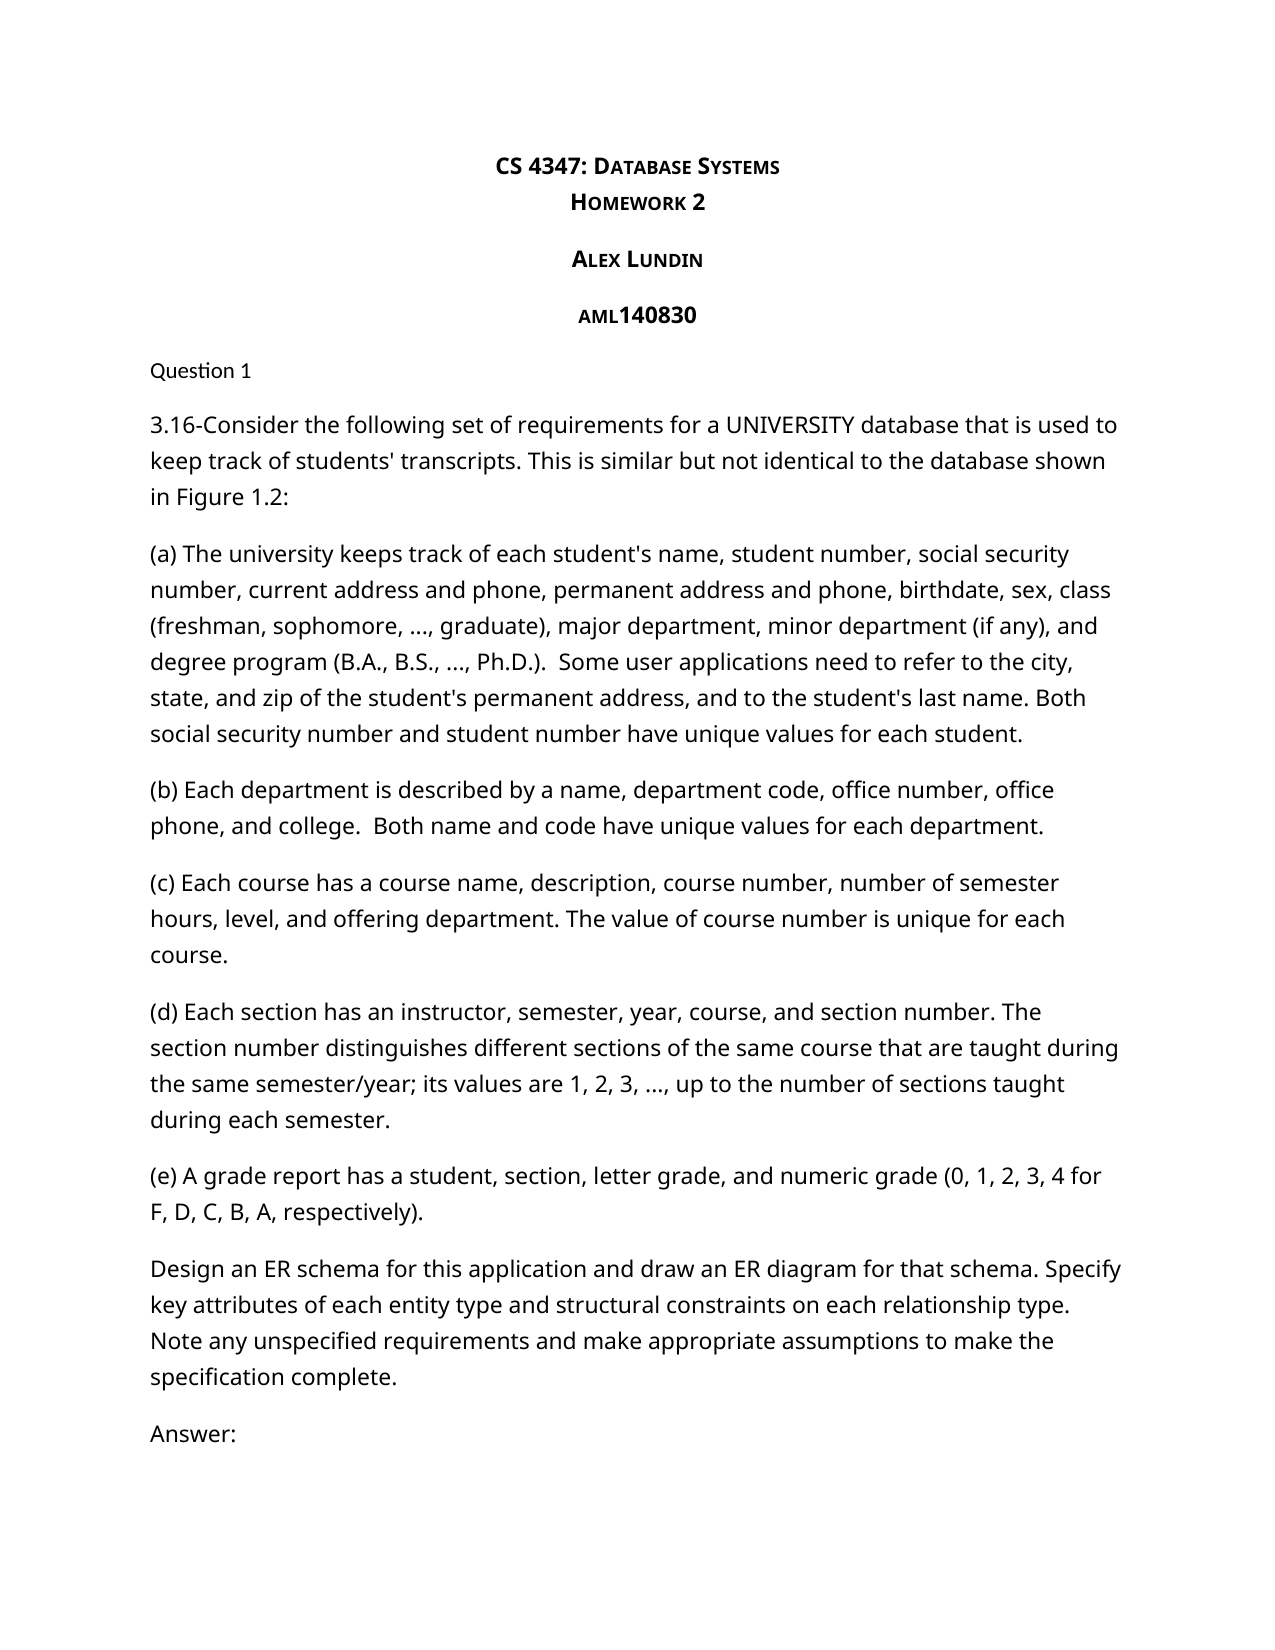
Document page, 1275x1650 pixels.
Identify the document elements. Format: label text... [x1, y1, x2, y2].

text Answer: [150, 1418, 1125, 1449]
text Design an ER schema for this application and draw an ER diagram for that schema. Specify key attributes of each entity type and structural constraints on each relationship type. Note any unspecified requirements and make appropriate assumptions to make the specification complete. [150, 1253, 1125, 1392]
text (b) Each department is described by a name, department code, office number, office phone, and college. Both name and code have unique values for each department. [150, 774, 1125, 842]
text 3.16-Consider the following set of requirements for a UNIVERSITY database that is used to keep track of students' transcripts. This is similar but not identical to the database shown in Figure 1.2: [150, 409, 1125, 512]
text Question 1 [150, 356, 1125, 384]
text (c) Each course has a course name, description, course number, number of semester hours, level, and offering department. The value of course number is unique for each course. [150, 867, 1125, 970]
text (d) Each section has an instructor, semester, year, course, and section number. The section number distinguishes different sections of the same course that are taught during the same semester/year; its values are 1, 2, 3, ..., up to the number of sections taught during each semester. [150, 996, 1125, 1135]
text Alex Lundin [150, 243, 1125, 274]
text aml140830 [150, 299, 1125, 331]
text (e) A grade report has a student, section, letter grade, and numeric grade (0, 1, 2, 3, 4 for F, D, C, B, A, respectively). [150, 1160, 1125, 1227]
text (a) The university keeps track of each student's name, student number, social security number, current address and phone, permanent address and phone, birthdate, sex, class (freshman, sophomore, ..., graduate), major department, minor department (if any), and degree program (B.A., B.S., ..., Ph.D.). Some user applications need to refer to the city, state, and zip of the student's permanent address, and to the student's last name. Both social security number and student number have unique values for each student. [150, 538, 1125, 749]
text CS 4347: Database Systems Homework 2 [150, 150, 1125, 217]
